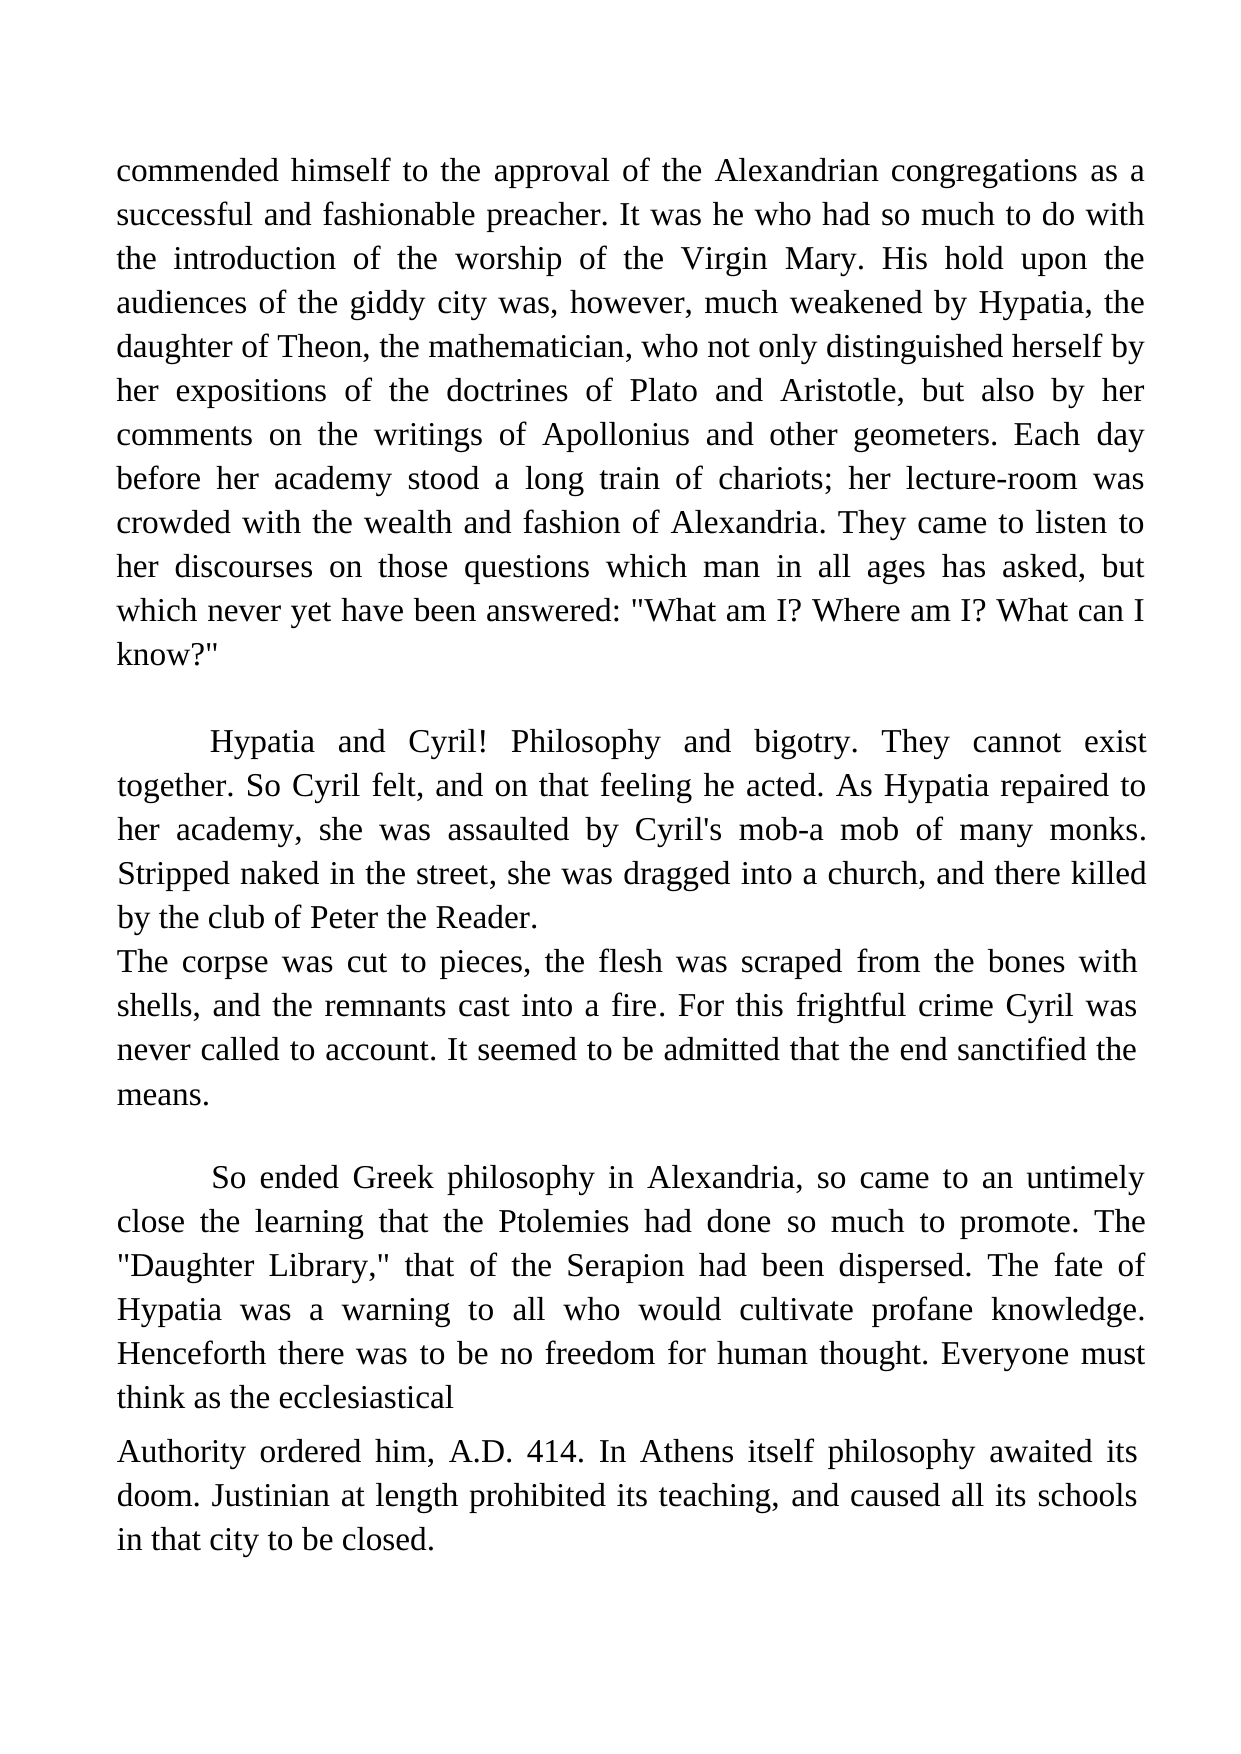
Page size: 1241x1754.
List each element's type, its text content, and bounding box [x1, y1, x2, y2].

text Hypatia and Cyril! Philosophy and bigotry. They cannot exist together. So Cyril felt, and on that feeling he acted. As Hypatia repaired to her academy, she was assaulted by Cyril's mob-a mob of many monks. Stripped naked in the street, she was dragged into a church, and there killed by the club of Peter the Reader. [117, 721, 1147, 936]
text Authority ordered him, A.D. 414. In Athens itself philosophy awaited its doom. Justinian at length prohibited its teaching, and caused all its schools in that city to be closed. [117, 1431, 1138, 1558]
text So ended Greek philosophy in Alexandria, so came to an untimely close the learning that the Ptolemies had done so much to promote. The "Daughter Library," that of the Serapion had been dispersed. The fate of Hypatia was a warning to all who would cultivate profane knowledge. Henceforth there was to be no freedom for human thought. Everyone must think as the ecclesiastical [117, 1157, 1146, 1416]
text The corpse was cut to pieces, the flesh was scraped from the bones with shells, and the remnants cast into a fire. For this frightful crime Cyril was never called to account. It seemed to be admitted that the end sanctified the means. [117, 942, 1138, 1112]
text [116, 150, 1145, 673]
